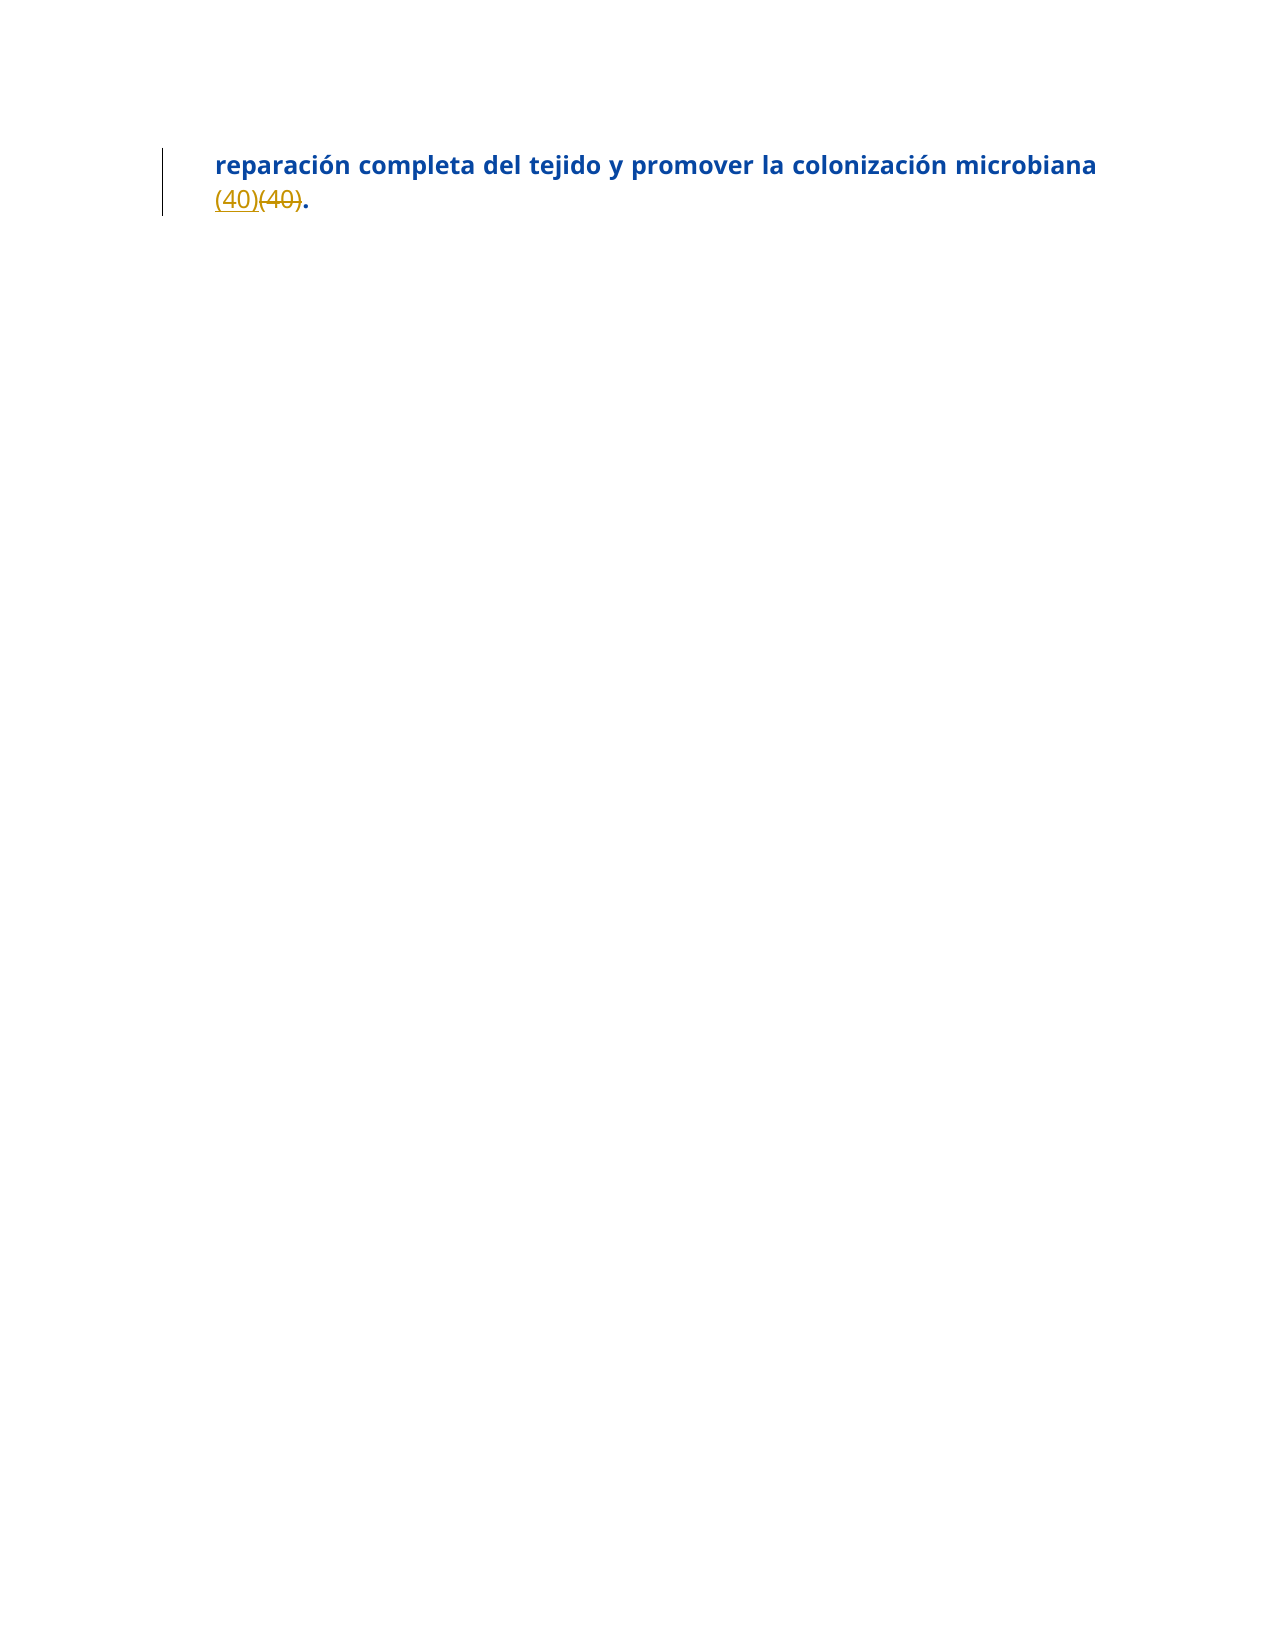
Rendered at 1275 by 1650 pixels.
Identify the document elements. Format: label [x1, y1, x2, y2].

list [177, 148, 1098, 216]
